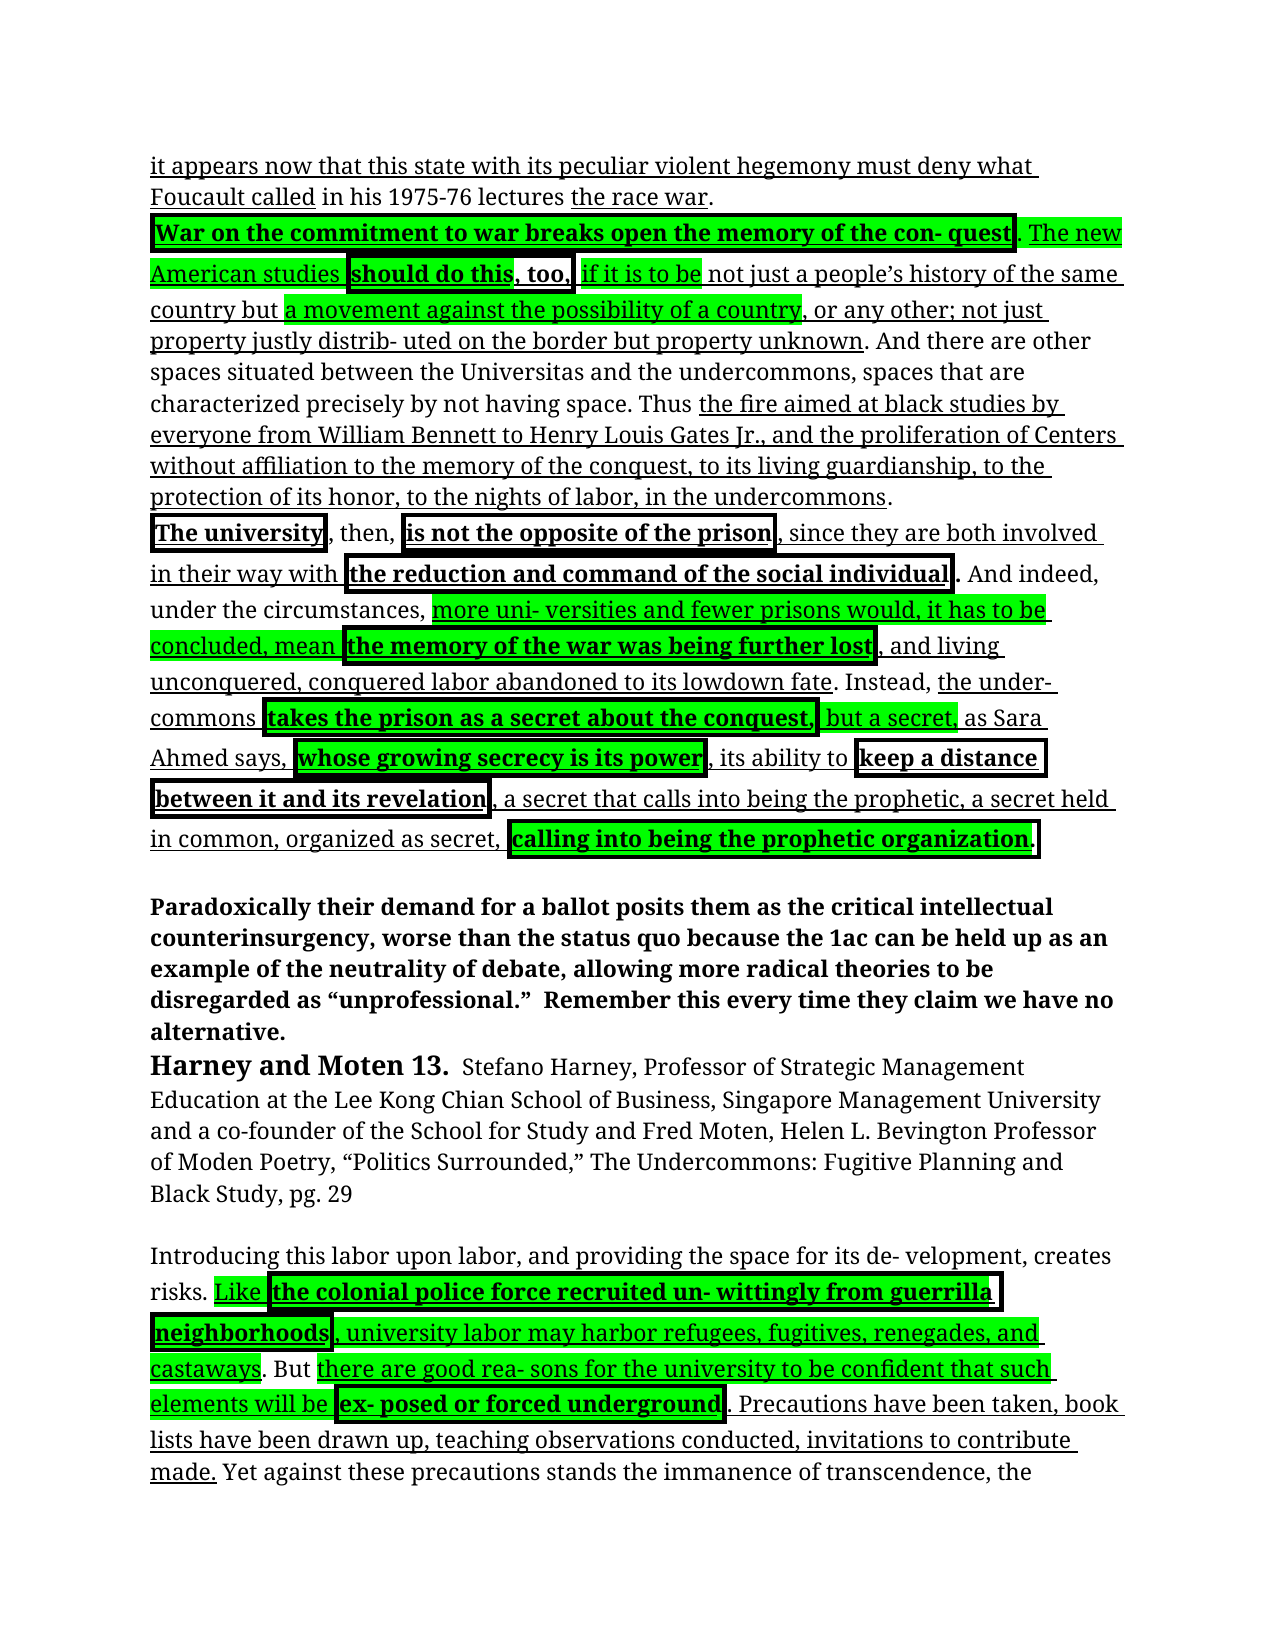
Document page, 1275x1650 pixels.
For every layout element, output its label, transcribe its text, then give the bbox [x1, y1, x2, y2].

text Harney and Moten 13. Stefano Harney, Professor of Strategic Management Education at the Lee Kong Chian School of Business, Singapore Management University and a co-founder of the School for Study and Fred Moten, Helen L. Bevington Professor of Moden Poetry, “Politics Surrounded,” The Undercommons: Fugitive Planning and Black Study, pg. 29 [150, 1047, 1125, 1209]
text War on the commitment to war breaks open the memory of the con- quest. The new American studies should do this, too, if it is to be not just a people’s history of the same country but a movement against the possibility of a country, or any other; not just property justly distrib- uted on the border but property unknown. And there are other spaces situated between the Universitas and the undercommons, spaces that are characterized precisely by not having space. Thus the fire aimed at black studies by everyone from William Bennett to Henry Louis Gates Jr., and the proliferation of Centers without affiliation to the memory of the conquest, to its living guardianship, to the protection of its honor, to the nights of labor, in the undercommons. [150, 212, 1125, 512]
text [150, 1416, 1125, 1487]
text The university, then, is not the opposite of the prison, since they are both involved in their way with the reduction and command of the social individual. And indeed, under the circumstances, more uni- versities and fewer prisons would, it has to be concluded, mean the memory of the war was being further lost, and living unconquered, conquered labor abandoned to its lowdown fate. Instead, the under- commons takes the prison as a secret about the conquest, but a secret, as Sara Ahmed says, whose growing secrecy is its power, its ability to keep a distance between it and its revelation, a secret that calls into being the prophetic, a secret held in common, organized as secret, calling into being the prophetic organization. [150, 512, 1125, 859]
subtitle Paradoxically their demand for a ballot posits them as the critical intellectual counterinsurgency, worse than the status quo because the 1ac can be held up as an example of the neutrality of debate, allowing more radical theories to be disregarded as “unprofessional.” Remember this every time they claim we have no alternative. [150, 891, 1125, 1047]
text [150, 150, 1125, 212]
